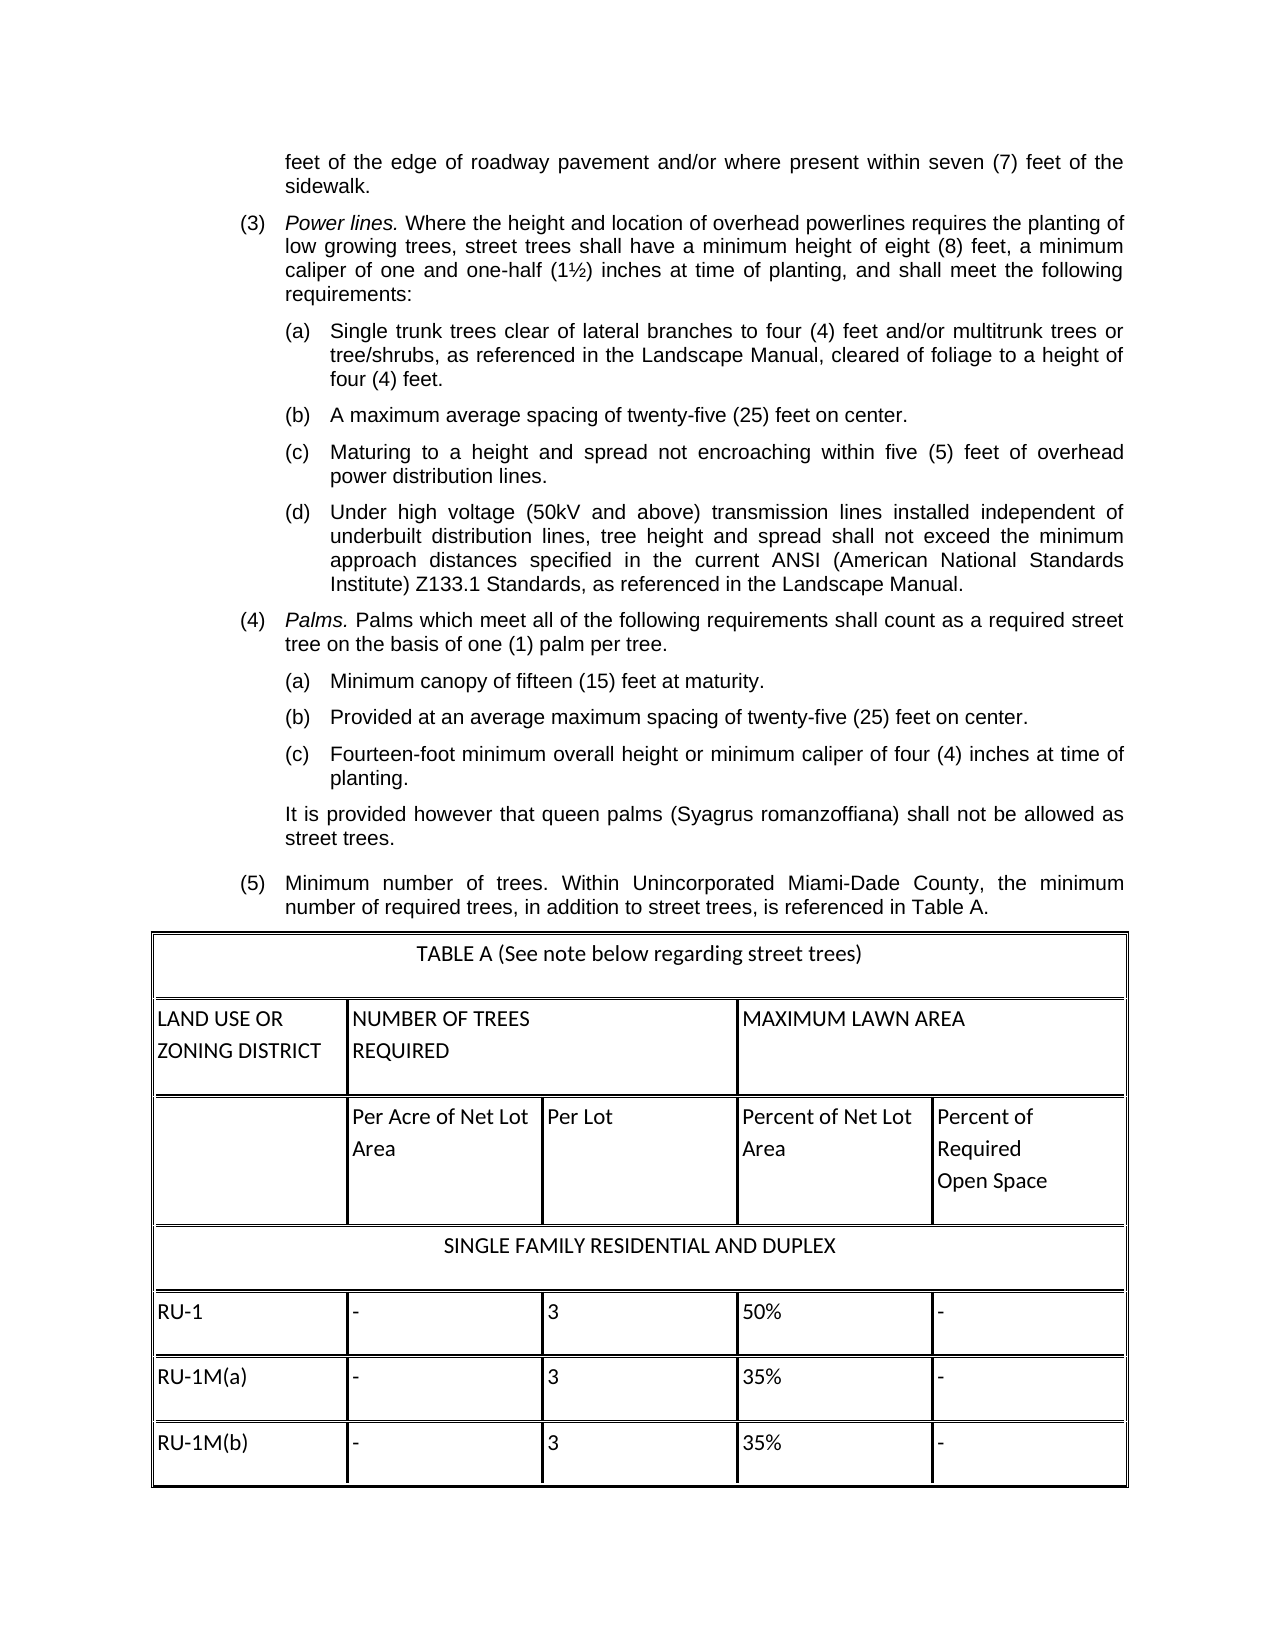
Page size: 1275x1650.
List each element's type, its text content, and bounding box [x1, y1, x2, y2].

table_cell Per Acre of Net Lot Area [349, 1098, 541, 1224]
table_header TABLE A (See note below regarding street trees) [154, 935, 1126, 997]
table_cell Per Lot [544, 1098, 736, 1224]
table_cell 35% [739, 1358, 931, 1420]
list (d) Under high voltage (50kV and above) transmission lines installed independent of underbuilt distribution lines, tree height and spread shall not exceed the minimum approach distances specified in the current ANSI (American National Standards Institute) Z133.1 Standards, as referenced in the Landscape Manual. [285, 500, 1125, 596]
list (b) Provided at an average maximum spacing of twenty-five (25) feet on center. [285, 705, 1125, 729]
list (c) Maturing to a height and spread not encroaching within five (5) feet of overhead power distribution lines. [285, 439, 1125, 487]
table_cell - [347, 1423, 542, 1485]
list (c) Fourteen-foot minimum overall height or minimum caliper of four (4) inches at time of planting. [285, 742, 1125, 789]
table_cell SINGLE FAMILY RESIDENTIAL AND DUPLEX [152, 1224, 1127, 1289]
table_cell Percent of Required Open Space [934, 1094, 1126, 1224]
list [240, 150, 1125, 198]
list (3) Power lines. Where the height and location of overhead powerlines requires the planting of low growing trees, street trees shall have a minimum height of eight (8) feet, a minimum caliper of one and one-half (1½) inches at time of planting, and shall meet the following requirements: [240, 210, 1125, 306]
table_cell RU-1 [154, 1289, 346, 1354]
table_cell - [932, 1420, 1127, 1485]
table_cell RU-1M(b) [152, 1420, 347, 1485]
table_cell 50% [739, 1293, 931, 1354]
table_cell 3 [542, 1423, 737, 1485]
table_cell [154, 1094, 346, 1224]
table_cell - [934, 1289, 1126, 1354]
list (a) Minimum canopy of fifteen (15) feet at maturity. [285, 669, 1125, 693]
table_cell 3 [544, 1293, 736, 1354]
table_cell MAXIMUM LAWN AREA [737, 997, 1127, 1094]
table_cell Percent of Net Lot Area [739, 1098, 931, 1224]
table_cell LAND USE OR ZONING DISTRICT [152, 997, 347, 1094]
list (4) Palms. Palms which meet all of the following requirements shall count as a required street tree on the basis of one (1) palm per tree. [240, 608, 1125, 656]
table_cell - [349, 1358, 541, 1420]
table_cell NUMBER OF TREES REQUIRED [349, 1000, 736, 1094]
list (a) Single trunk trees clear of lateral branches to four (4) feet and/or multitrunk trees or tree/shrubs, as referenced in the Landscape Manual, cleared of foliage to a height of four (4) feet. [285, 319, 1125, 391]
table_cell - [934, 1354, 1126, 1420]
table_cell 3 [544, 1358, 736, 1420]
list (5) Minimum number of trees. Within Unincorporated Miami-Dade County, the minimum number of required trees, in addition to street trees, is referenced in Table A. [240, 871, 1125, 919]
text It is provided however that queen palms (Syagrus romanzoffiana) shall not be allowed as street trees. [285, 802, 1125, 850]
table_cell 35% [737, 1423, 932, 1485]
table_cell RU-1M(a) [154, 1354, 346, 1420]
table_cell - [349, 1293, 541, 1354]
list (b) A maximum average spacing of twenty-five (25) feet on center. [285, 403, 1125, 427]
